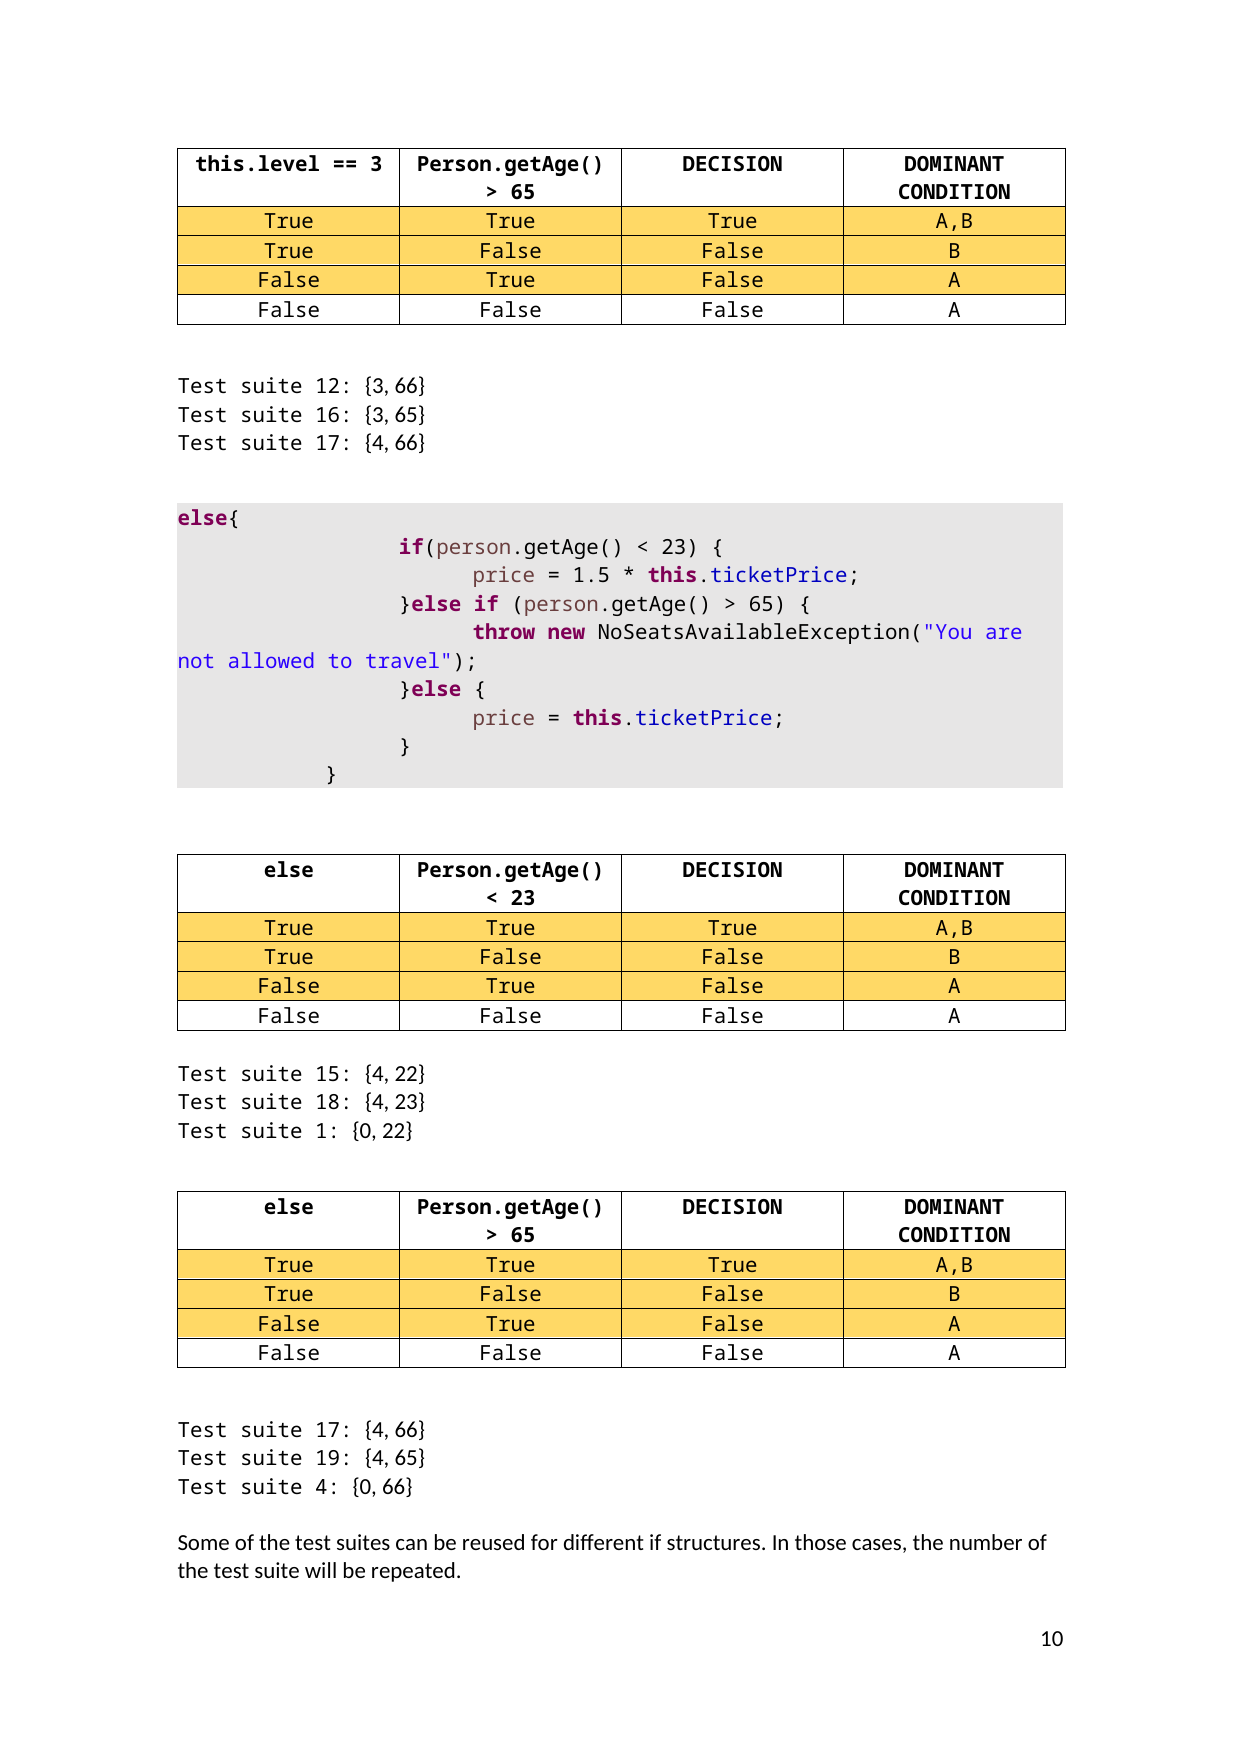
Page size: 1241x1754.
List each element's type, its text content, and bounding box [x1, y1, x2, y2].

text price = this.ticketPrice; [177, 703, 1063, 731]
table_cell False [178, 1339, 399, 1367]
table_cell A,B [844, 207, 1065, 235]
table_cell True [178, 942, 399, 971]
text } [177, 759, 1063, 788]
table_cell True [622, 207, 843, 235]
table_cell False [400, 295, 621, 323]
table_header Person.getAge() < 23 [400, 855, 621, 912]
table_cell False [622, 972, 843, 1000]
table_header DOMINANT CONDITION [844, 149, 1065, 206]
table_cell A [844, 972, 1065, 1000]
table_cell True [178, 236, 399, 264]
text Some of the test suites can be reused for different if structures. In those cases, the number of the test suite will be repeated. [177, 1528, 1063, 1584]
text throw new NoSeatsAvailableException("You are not allowed to travel"); [177, 617, 1063, 674]
table_cell False [178, 266, 399, 294]
text Test suite 1: {0, 22} [177, 1116, 1063, 1144]
text Test suite 16: {3, 65} [177, 400, 1063, 428]
text Test suite 15: {4, 22} [177, 1059, 1063, 1087]
table_cell A [844, 1309, 1065, 1337]
table_cell False [400, 1339, 621, 1367]
table_cell True [622, 913, 843, 941]
table_cell A [844, 266, 1065, 294]
table_header Person.getAge() > 65 [400, 1192, 621, 1249]
table_cell False [622, 1339, 843, 1367]
text }else { [177, 674, 1063, 703]
table_cell B [844, 942, 1065, 971]
table_cell False [400, 1280, 621, 1308]
table_cell False [622, 1001, 843, 1029]
text } [177, 731, 1063, 759]
text Test suite 18: {4, 23} [177, 1087, 1063, 1116]
table_cell True [400, 207, 621, 235]
text }else if (person.getAge() > 65) { [177, 589, 1063, 617]
table_cell True [400, 1309, 621, 1337]
table_cell True [400, 1250, 621, 1278]
table_cell True [178, 1280, 399, 1308]
table_cell True [178, 207, 399, 235]
text Test suite 17: {4, 66} [177, 1415, 1063, 1443]
table_cell A,B [844, 1250, 1065, 1278]
table_header DOMINANT CONDITION [844, 1192, 1065, 1249]
table_cell True [178, 913, 399, 941]
table_cell False [178, 972, 399, 1000]
table_header DECISION [622, 855, 843, 912]
text Test suite 17: {4, 66} [177, 428, 1063, 457]
table_cell A,B [844, 913, 1065, 941]
table_header DOMINANT CONDITION [844, 855, 1065, 912]
table_cell False [400, 1001, 621, 1029]
text else{ [177, 503, 1063, 532]
table_cell True [622, 1250, 843, 1278]
table_cell False [178, 1309, 399, 1337]
text Test suite 19: {4, 65} [177, 1443, 1063, 1472]
table_cell False [400, 236, 621, 264]
table_cell True [400, 266, 621, 294]
table_header else [178, 855, 399, 912]
table_cell B [844, 236, 1065, 264]
table_cell False [178, 295, 399, 323]
text price = 1.5 * this.ticketPrice; [177, 560, 1063, 589]
table_header this.level == 3 [178, 149, 399, 206]
table_cell False [622, 236, 843, 264]
text Test suite 12: {3, 66} [177, 371, 1063, 400]
table_cell False [178, 1001, 399, 1029]
table_cell A [844, 1339, 1065, 1367]
table_cell False [622, 1280, 843, 1308]
table_cell False [400, 942, 621, 971]
text if(person.getAge() < 23) { [177, 532, 1063, 560]
table_header else [178, 1192, 399, 1249]
table_cell False [622, 1309, 843, 1337]
table_cell True [400, 913, 621, 941]
table_cell False [622, 266, 843, 294]
table_header Person.getAge() > 65 [400, 149, 621, 206]
table_cell False [622, 942, 843, 971]
table_cell True [178, 1250, 399, 1278]
table_cell A [844, 1001, 1065, 1029]
table_cell A [844, 295, 1065, 323]
table_cell True [400, 972, 621, 1000]
text Test suite 4: {0, 66} [177, 1472, 1063, 1500]
table_cell False [622, 295, 843, 323]
table_cell B [844, 1280, 1065, 1308]
table_header DECISION [622, 149, 843, 206]
table_header DECISION [622, 1192, 843, 1249]
